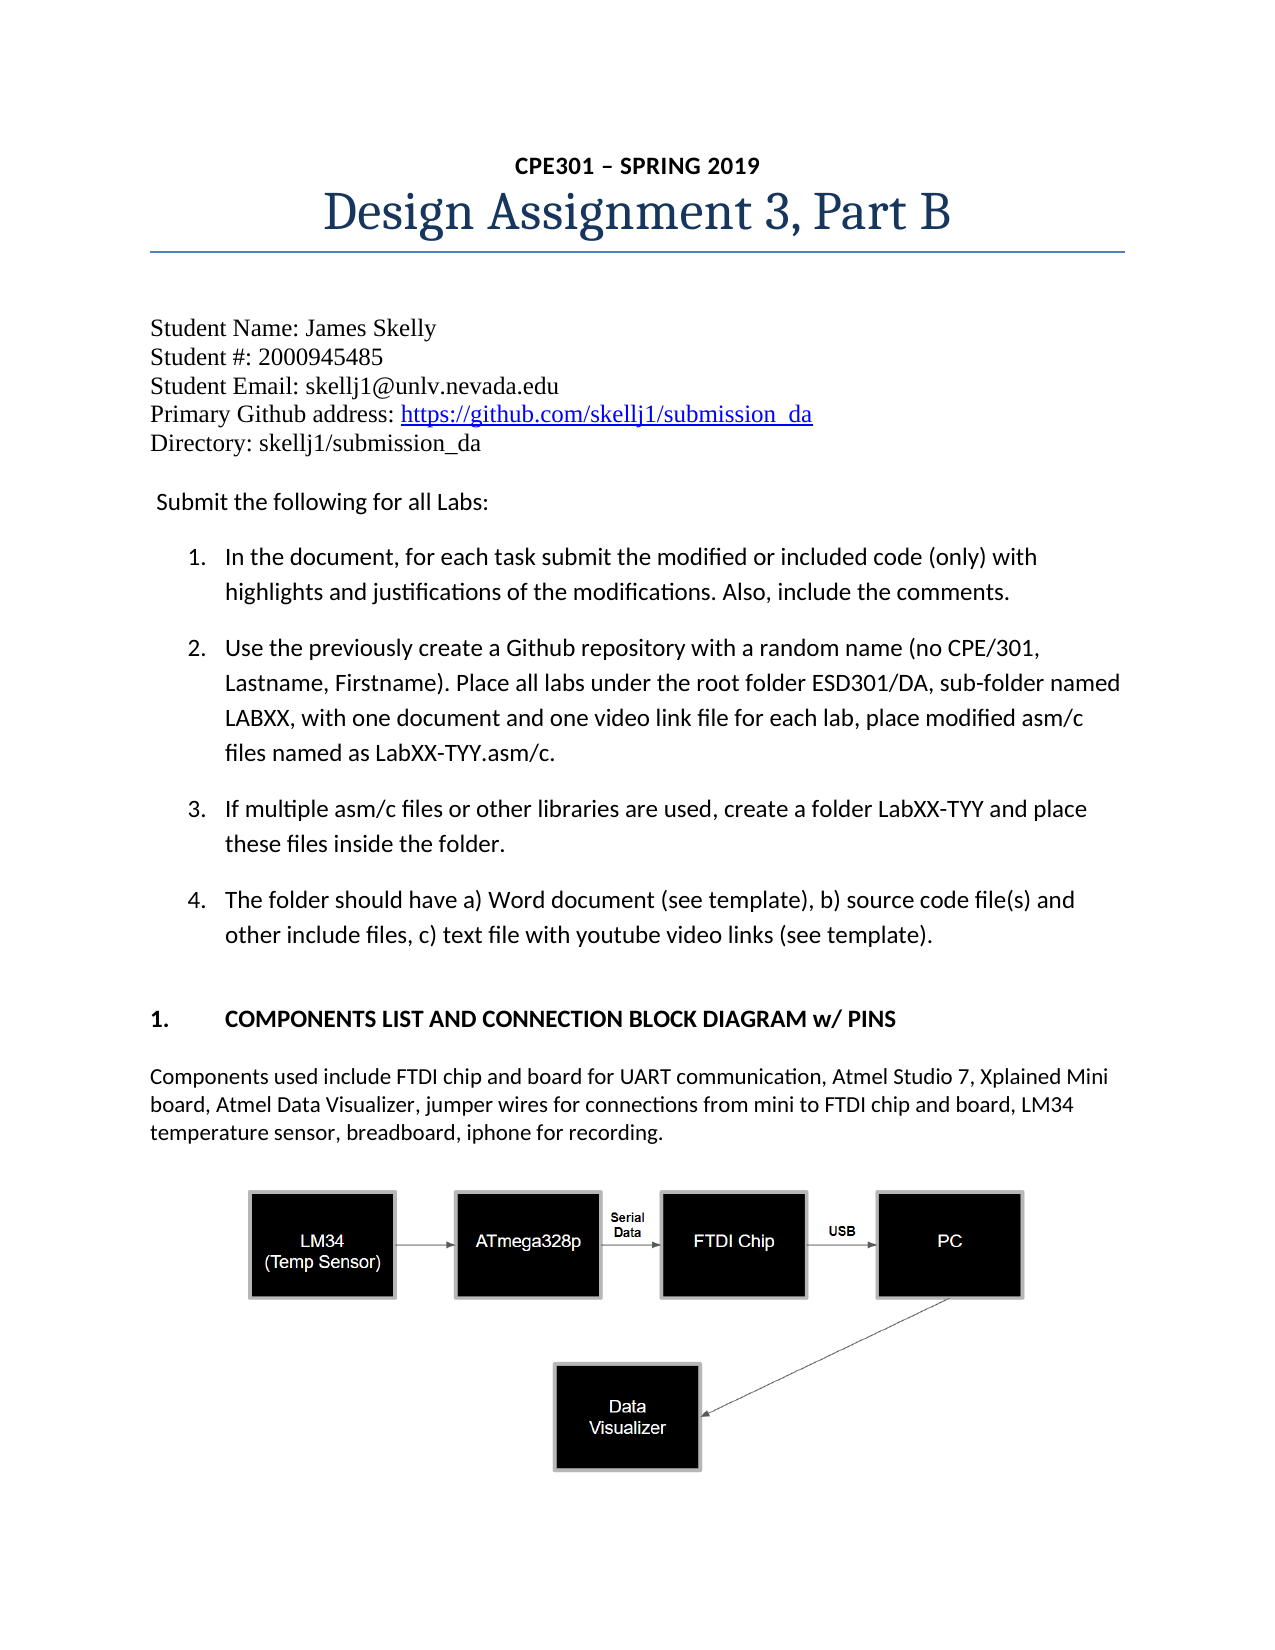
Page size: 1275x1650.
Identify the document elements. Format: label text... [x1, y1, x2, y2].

text Primary Github address: https://github.com/skellj1/submission_da [150, 399, 1125, 428]
list In the document, for each task submit the modified or included code (only) with highlights and justifications of the modifications. Also, include the comments. [187, 542, 1125, 607]
text Directory: skellj1/submission_da [150, 428, 1125, 457]
text CPE301 – SPRING 2019 [150, 150, 1125, 181]
list Use the previously create a Github repository with a random name (no CPE/301, Lastname, Firstname). Place all labs under the root folder ESD301/DA, sub-folder named LABXX, with one document and one video link file for each lab, place modified asm/c files named as LabXX-TYY.asm/c. [187, 632, 1125, 768]
list The folder should have a) Word document (see template), b) source code file(s) and other include files, c) text file with youtube video links (see template). [187, 884, 1125, 949]
text Student Name: James Skelly [150, 313, 1125, 342]
text Submit the following for all Labs: [150, 486, 1125, 516]
text Student Email: skellj1@unlv.nevada.edu [150, 371, 1125, 399]
list If multiple asm/c files or other libraries are used, create a folder LabXX-TYY and place these files inside the folder. [187, 793, 1125, 859]
picture [236, 1174, 1039, 1495]
text Student #: 2000945485 [150, 342, 1125, 371]
text Components used include FTDI chip and board for UART communication, Atmel Studio 7, Xplained Mini board, Atmel Data Visualizer, jumper wires for connections from mini to FTDI chip and board, LM34 temperature sensor, breadboard, iphone for recording. [150, 1062, 1125, 1146]
title Design Assignment 3, Part B [150, 181, 1125, 251]
list COMPONENTS LIST AND CONNECTION BLOCK DIAGRAM w/ PINS [150, 1004, 1125, 1034]
